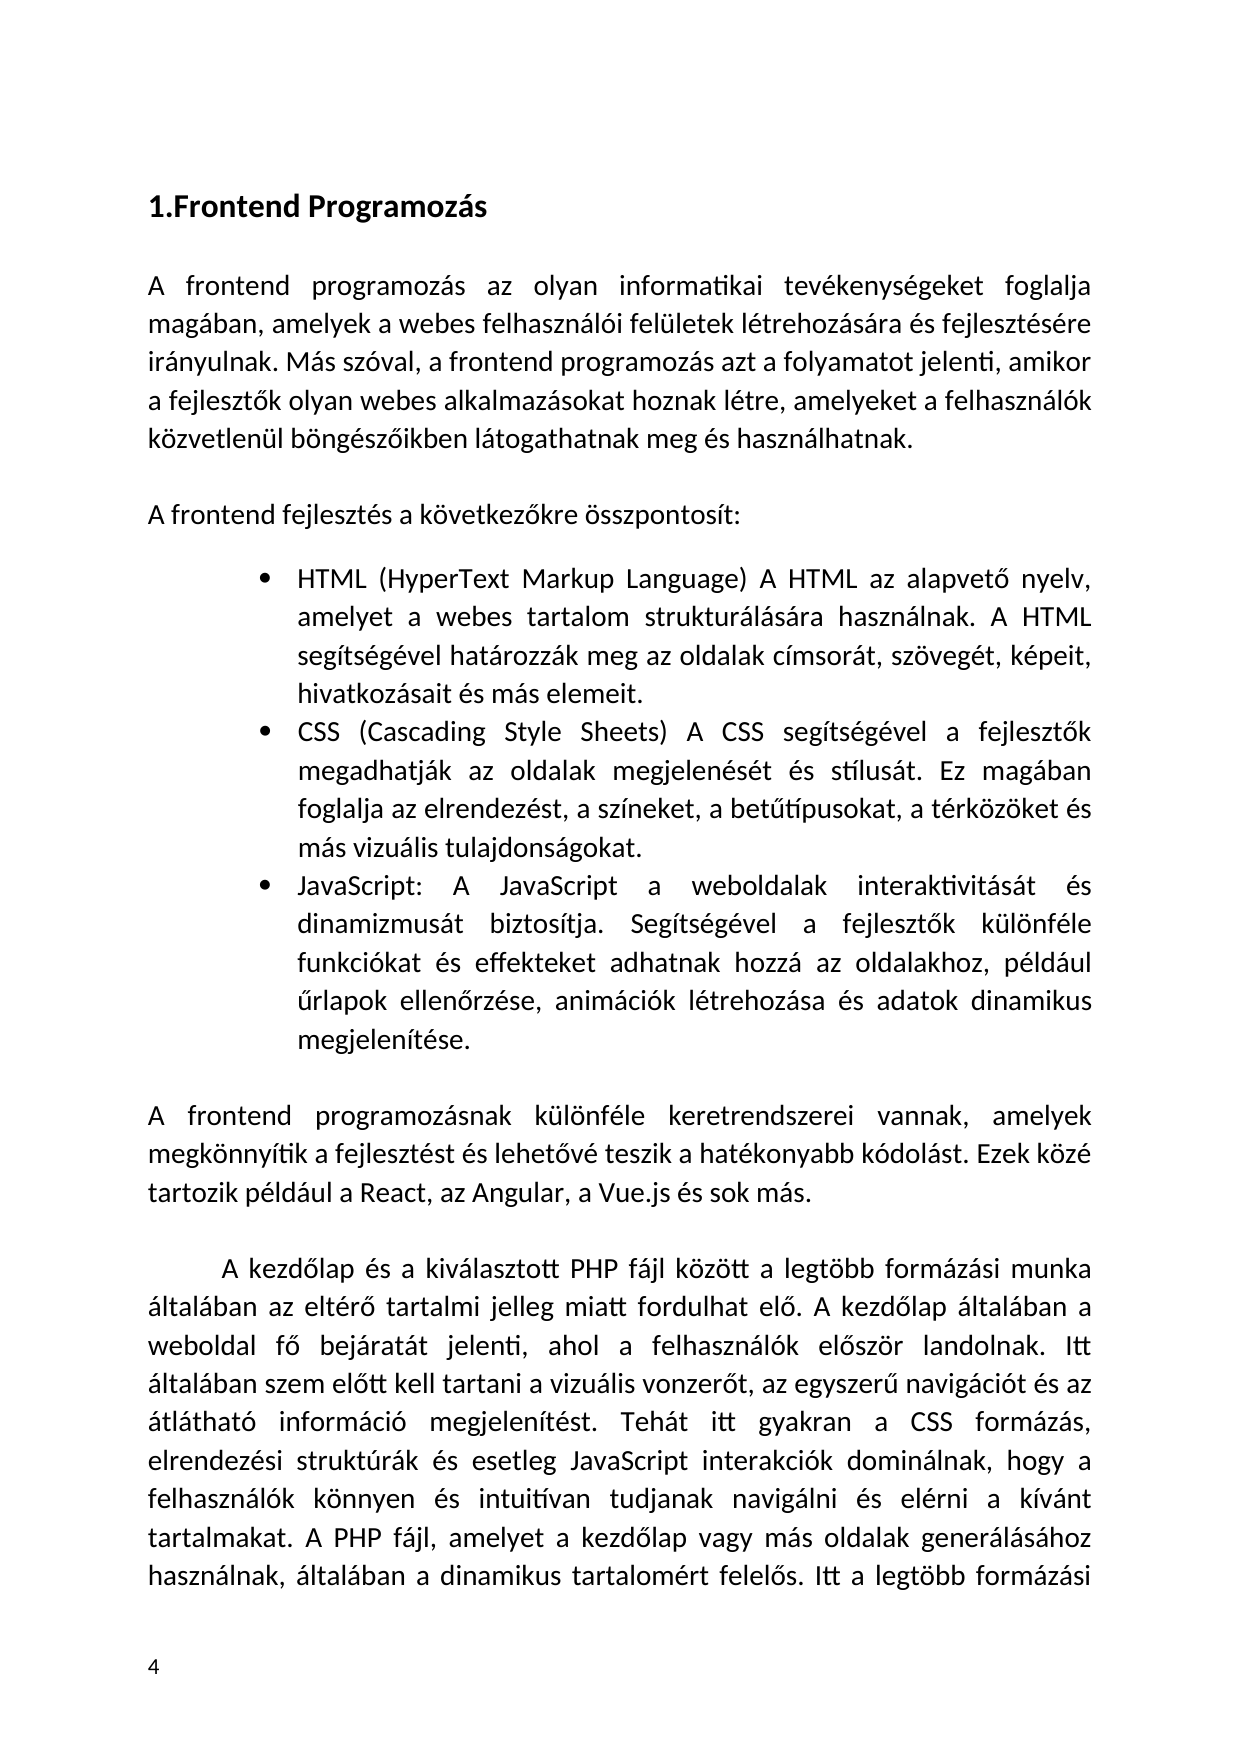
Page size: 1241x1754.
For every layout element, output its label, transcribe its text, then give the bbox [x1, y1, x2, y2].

text A frontend fejlesztés a következőkre összpontosít: [148, 496, 1093, 532]
list CSS (Cascading Style Sheets) A CSS segítségével a fejlesztők megadhatják az oldalak megjelenését és stílusát. Ez magában foglalja az elrendezést, a színeket, a betűtípusokat, a térközöket és más vizuális tulajdonságokat. [260, 713, 1093, 864]
list JavaScript: A JavaScript a weboldalak interaktivitását és dinamizmusát biztosítja. Segítségével a fejlesztők különféle funkciókat és effekteket adhatnak hozzá az oldalakhoz, például űrlapok ellenőrzése, animációk létrehozása és adatok dinamikus megjelenítése. [260, 867, 1093, 1057]
text 1.Frontend Programozás [148, 185, 1093, 226]
text A frontend programozásnak különféle keretrendszerei vannak, amelyek megkönnyítik a fejlesztést és lehetővé teszik a hatékonyabb kódolást. Ezek közé tartozik például a React, az Angular, a Vue.js és sok más. [148, 1097, 1093, 1209]
text A frontend programozás az olyan informatikai tevékenységeket foglalja magában, amelyek a webes felhasználói felületek létrehozására és fejlesztésére irányulnak. Más szóval, a frontend programozás azt a folyamatot jelenti, amikor a fejlesztők olyan webes alkalmazásokat hoznak létre, amelyeket a felhasználók közvetlenül böngészőikben látogathatnak meg és használhatnak. [148, 267, 1093, 456]
list HTML (HyperText Markup Language) A HTML az alapvető nyelv, amelyet a webes tartalom strukturálására használnak. A HTML segítségével határozzák meg az oldalak címsorát, szövegét, képeit, hivatkozásait és más elemeit. [260, 560, 1093, 711]
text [148, 1250, 1093, 1593]
